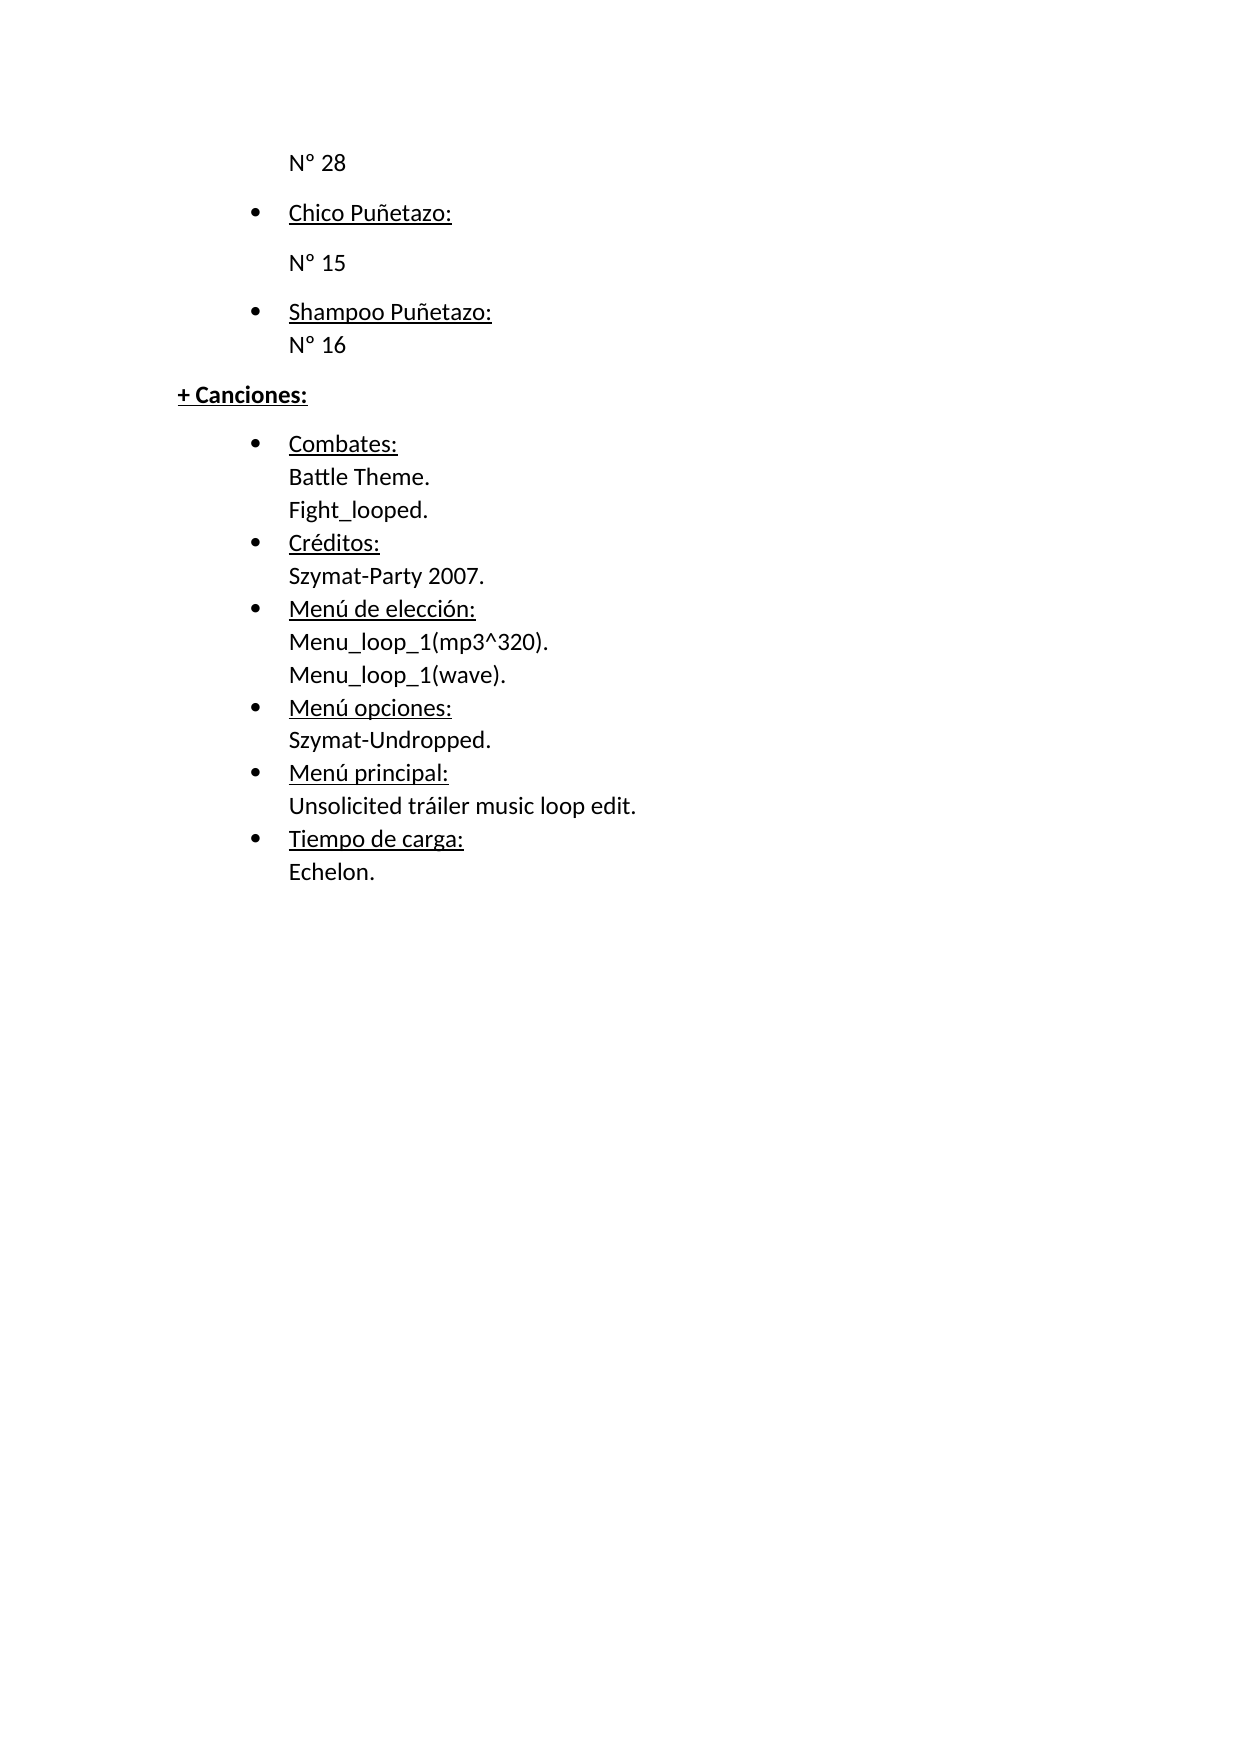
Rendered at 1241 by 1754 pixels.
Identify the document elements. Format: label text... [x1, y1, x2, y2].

list Chico Puñetazo: [251, 197, 1063, 228]
list Battle Theme. [288, 461, 1063, 492]
list Menú de elección: [251, 593, 1063, 623]
list Menu_loop_1(mp3^320). [288, 626, 1063, 656]
list Tiempo de carga: [251, 823, 1063, 854]
list Fight_looped. [288, 494, 1063, 525]
text Nº 15 [215, 247, 1063, 277]
list Shampoo Puñetazo: [251, 296, 1063, 327]
text + Canciones: [177, 379, 1063, 409]
list Menu_loop_1(wave). [288, 659, 1063, 689]
list Menú opciones: [251, 692, 1063, 722]
list Combates: [251, 428, 1063, 459]
text Nº 28 [215, 148, 1063, 178]
list Szymat-Undropped. [288, 725, 1063, 755]
list Unsolicited tráiler music loop edit. [288, 791, 1063, 821]
list Menú principal: [251, 758, 1063, 788]
list Nº 16 [288, 329, 1063, 360]
list Echelon. [288, 856, 1063, 887]
list Szymat-Party 2007. [288, 560, 1063, 591]
list Créditos: [251, 527, 1063, 558]
